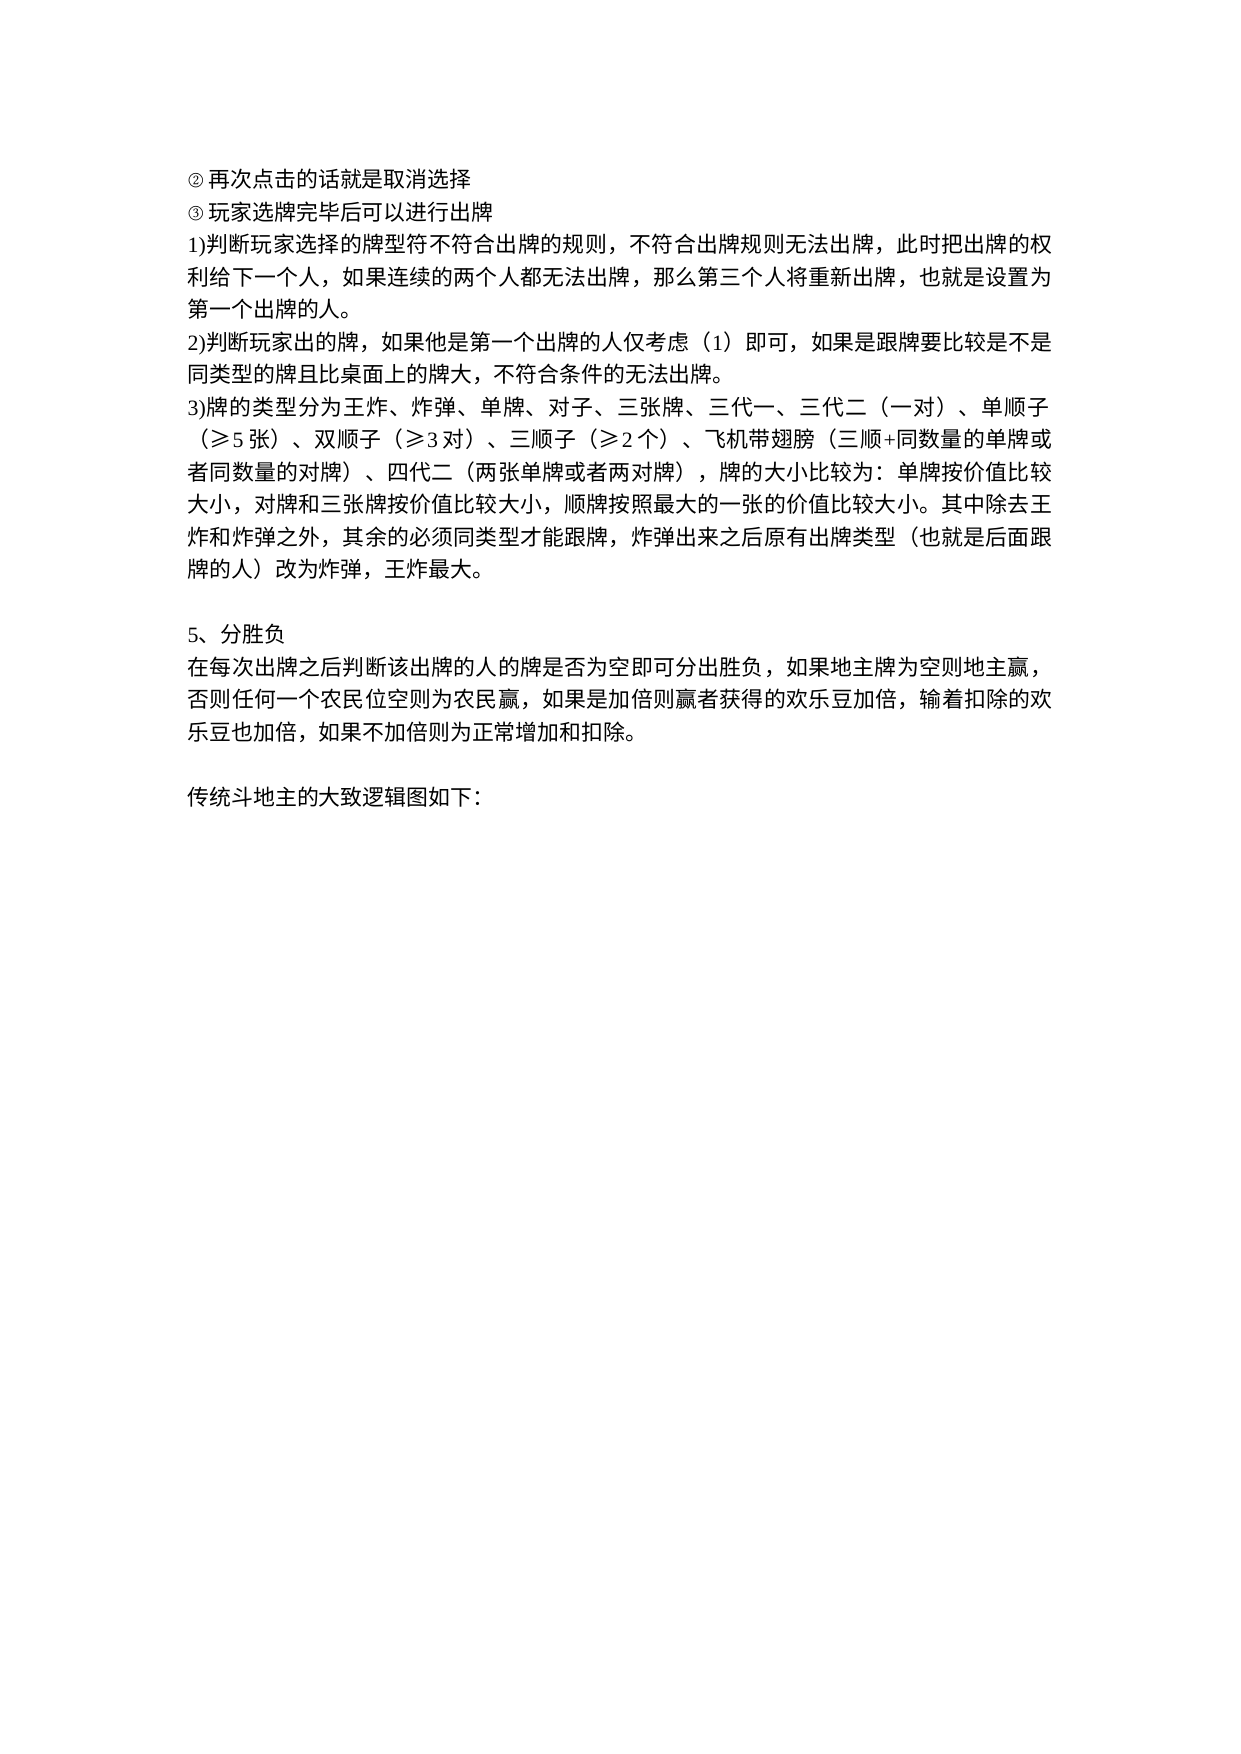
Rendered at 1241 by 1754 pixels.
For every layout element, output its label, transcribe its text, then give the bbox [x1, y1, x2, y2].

text ③玩家选牌完毕后可以进行出牌 [187, 194, 1053, 227]
text 传统斗地主的大致逻辑图如下： [187, 779, 1053, 812]
text 在每次出牌之后判断该出牌的人的牌是否为空即可分出胜负，如果地主牌为空则地主赢，否则任何一个农民位空则为农民赢，如果是加倍则赢者获得的欢乐豆加倍，输着扣除的欢乐豆也加倍，如果不加倍则为正常增加和扣除。 [187, 649, 1053, 747]
text 2)判断玩家出的牌，如果他是第一个出牌的人仅考虑（1）即可，如果是跟牌要比较是不是同类型的牌且比桌面上的牌大，不符合条件的无法出牌。 [187, 324, 1053, 389]
text ②再次点击的话就是取消选择 [187, 162, 1053, 194]
text 5、分胜负 [187, 617, 1053, 649]
text 3)牌的类型分为王炸、炸弹、单牌、对子、三张牌、三代一、三代二（一对）、单顺子（≥5张）、双顺子（≥3对）、三顺子（≥2个）、飞机带翅膀（三顺+同数量的单牌或者同数量的对牌）、四代二（两张单牌或者两对牌），牌的大小比较为：单牌按价值比较大小，对牌和三张牌按价值比较大小，顺牌按照最大的一张的价值比较大小。其中除去王炸和炸弹之外，其余的必须同类型才能跟牌，炸弹出来之后原有出牌类型（也就是后面跟牌的人）改为炸弹，王炸最大。 [187, 389, 1053, 584]
text 1)判断玩家选择的牌型符不符合出牌的规则，不符合出牌规则无法出牌，此时把出牌的权利给下一个人，如果连续的两个人都无法出牌，那么第三个人将重新出牌，也就是设置为第一个出牌的人。 [187, 227, 1053, 324]
